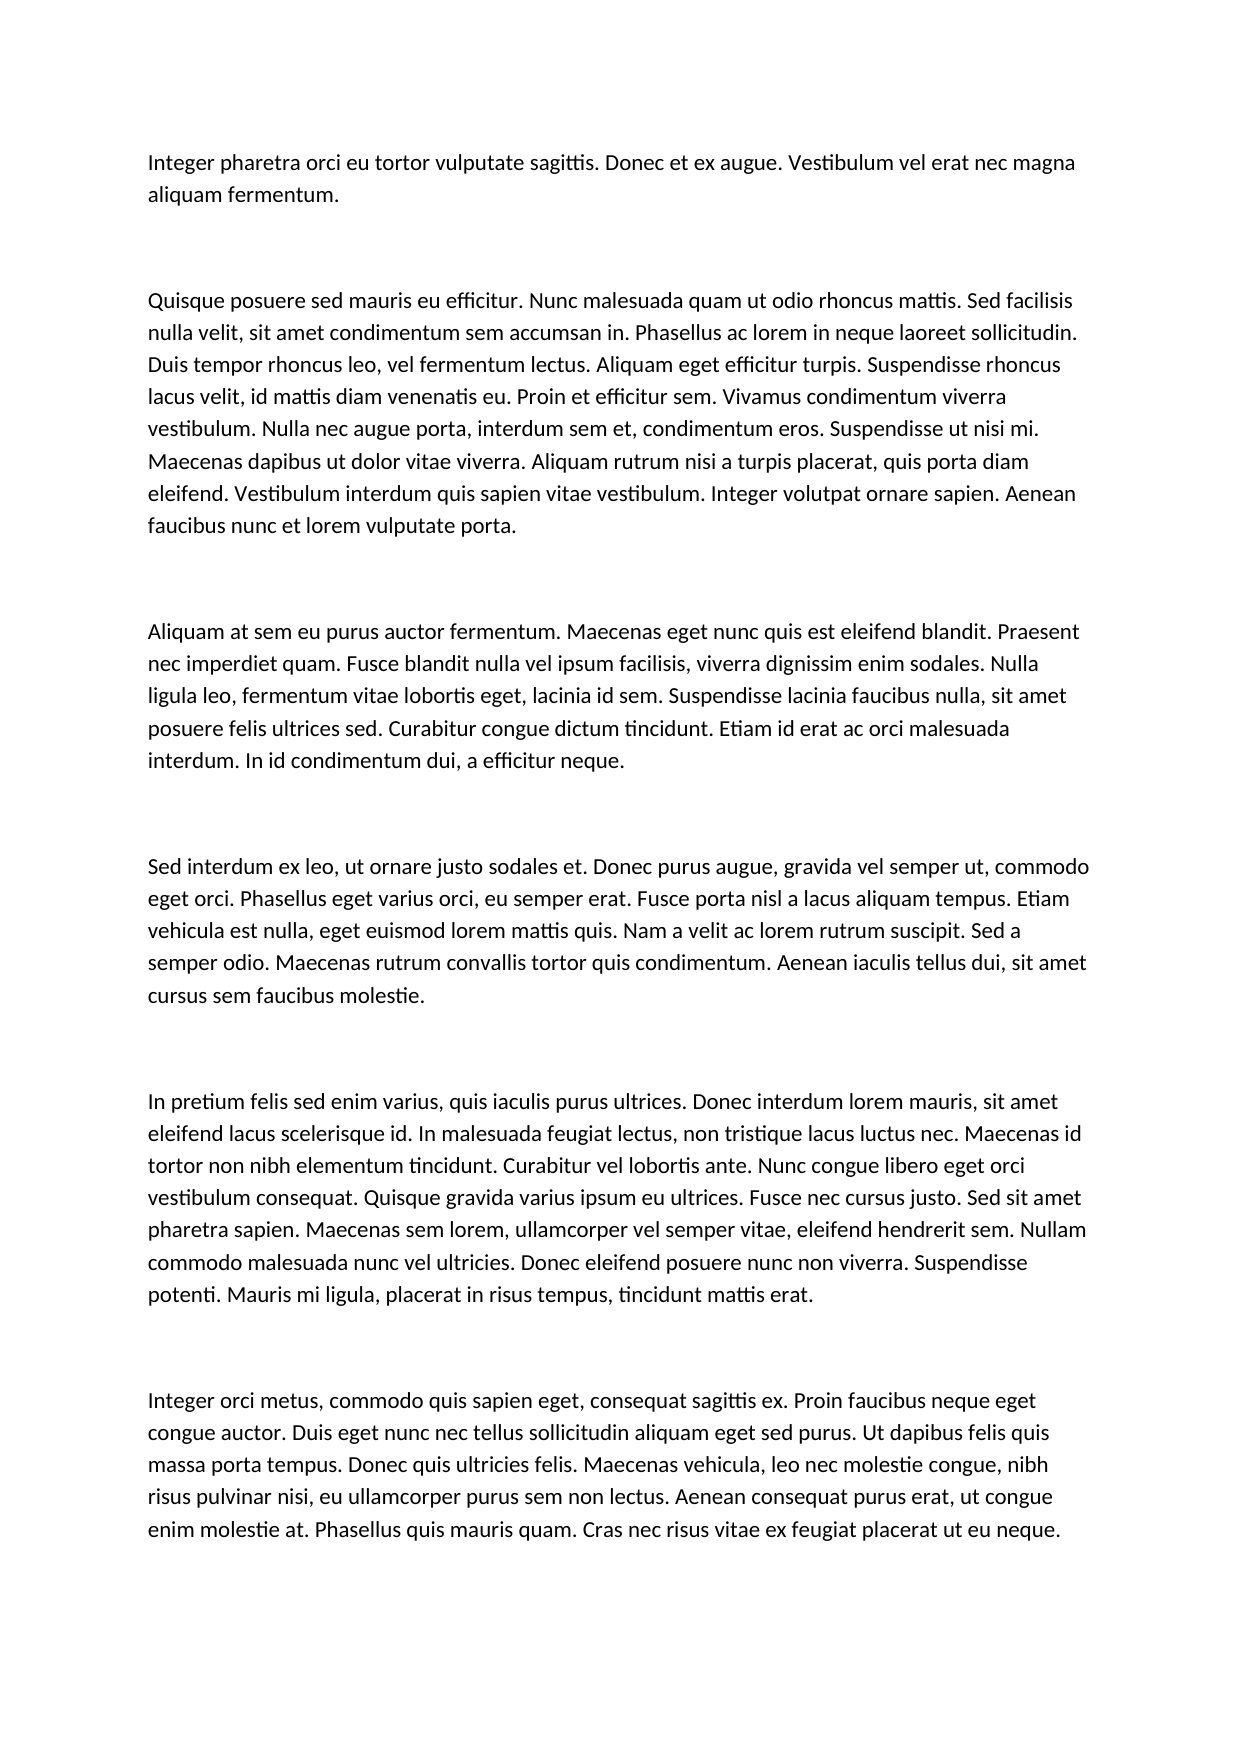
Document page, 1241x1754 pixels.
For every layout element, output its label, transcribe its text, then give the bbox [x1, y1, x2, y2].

text Aliquam at sem eu purus auctor fermentum. Maecenas eget nunc quis est eleifend blandit. Praesent nec imperdiet quam. Fusce blandit nulla vel ipsum facilisis, viverra dignissim enim sodales. Nulla ligula leo, fermentum vitae lobortis eget, lacinia id sem. Suspendisse lacinia faucibus nulla, sit amet posuere felis ultrices sed. Curabitur congue dictum tincidunt. Etiam id erat ac orci malesuada interdum. In id condimentum dui, a efficitur neque. [148, 617, 1093, 774]
text Sed interdum ex leo, ut ornare justo sodales et. Donec purus augue, gravida vel semper ut, commodo eget orci. Phasellus eget varius orci, eu semper erat. Fusce porta nisl a lacus aliquam tempus. Etiam vehicula est nulla, eget euismod lorem mattis quis. Nam a velit ac lorem rutrum suscipit. Sed a semper odio. Maecenas rutrum convallis tortor quis condimentum. Aenean iaculis tellus dui, sit amet cursus sem faucibus molestie. [148, 852, 1093, 1009]
text In pretium felis sed enim varius, quis iaculis purus ultrices. Donec interdum lorem mauris, sit amet eleifend lacus scelerisque id. In malesuada feugiat lectus, non tristique lacus luctus nec. Maecenas id tortor non nibh elementum tincidunt. Curabitur vel lobortis ante. Nunc congue libero eget orci vestibulum consequat. Quisque gravida varius ipsum eu ultrices. Fusce nec cursus justo. Sed sit amet pharetra sapien. Maecenas sem lorem, ullamcorper vel semper vitae, eleifend hendrerit sem. Nullam commodo malesuada nunc vel ultricies. Donec eleifend posuere nunc non viverra. Suspendisse potenti. Mauris mi ligula, placerat in risus tempus, tincidunt mattis erat. [148, 1087, 1093, 1308]
text Quisque posuere sed mauris eu efficitur. Nunc malesuada quam ut odio rhoncus mattis. Sed facilisis nulla velit, sit amet condimentum sem accumsan in. Phasellus ac lorem in neque laoreet sollicitudin. Duis tempor rhoncus leo, vel fermentum lectus. Aliquam eget efficitur turpis. Suspendisse rhoncus lacus velit, id mattis diam venenatis eu. Proin et efficitur sem. Vivamus condimentum viverra vestibulum. Nulla nec augue porta, interdum sem et, condimentum eros. Suspendisse ut nisi mi. Maecenas dapibus ut dolor vitae viverra. Aliquam rutrum nisi a turpis placerat, quis porta diam eleifend. Vestibulum interdum quis sapien vitae vestibulum. Integer volutpat ornare sapien. Aenean faucibus nunc et lorem vulputate porta. [148, 286, 1093, 539]
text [148, 1386, 1093, 1543]
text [148, 148, 1093, 208]
